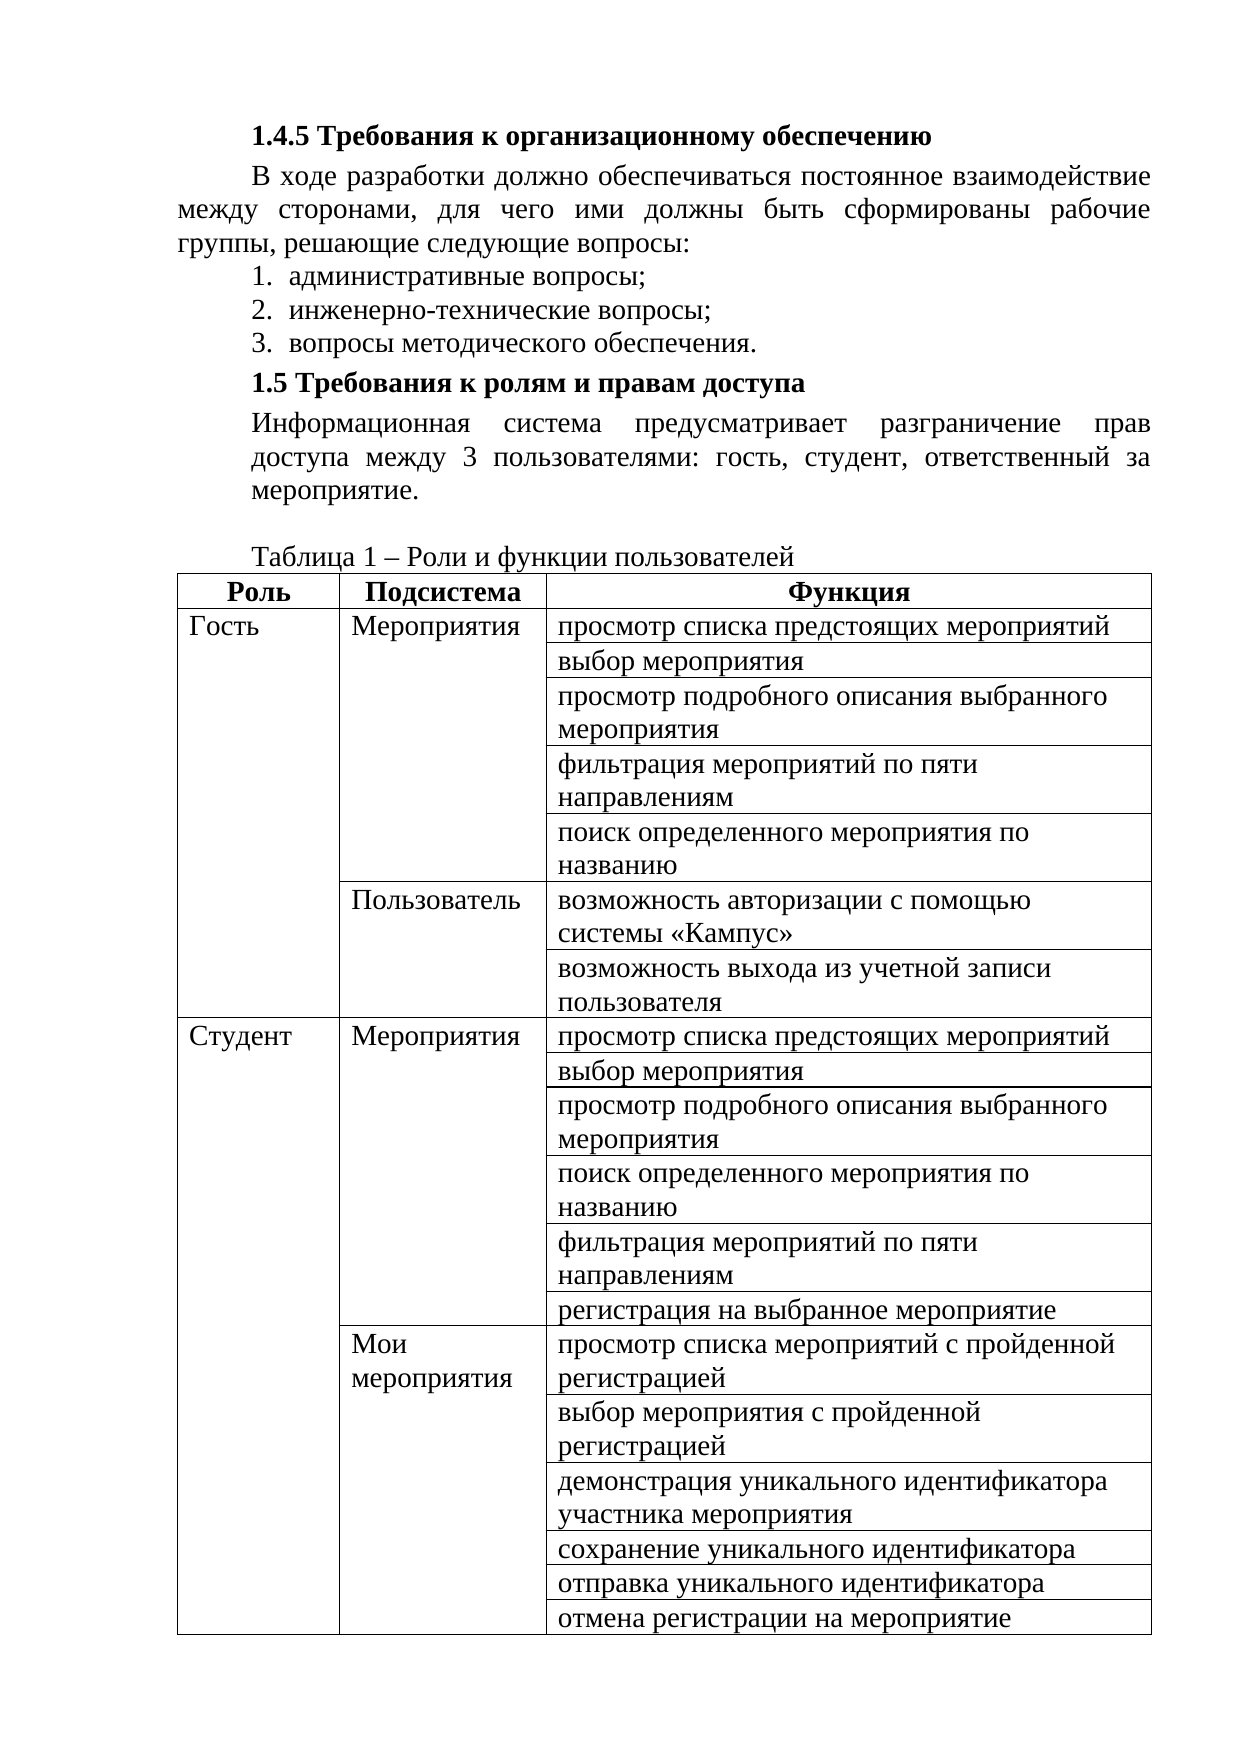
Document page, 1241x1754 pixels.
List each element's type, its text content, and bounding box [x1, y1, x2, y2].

table_cell просмотр списка предстоящих мероприятий [547, 609, 1151, 642]
table_cell просмотр списка предстоящих мероприятий [547, 1018, 1151, 1052]
table_cell Пользователь [340, 882, 546, 1017]
table_header Роль [178, 574, 339, 607]
table_cell Мои мероприятия [340, 1326, 546, 1633]
list инженерно-технические вопросы; [251, 292, 1152, 326]
table_cell поиск определенного мероприятия по названию [547, 814, 1151, 881]
table_cell демонстрация уникального идентификатора участника мероприятия [547, 1463, 1151, 1530]
table_cell регистрация на выбранное мероприятие [547, 1292, 1151, 1325]
table_cell фильтрация мероприятий по пяти направлениям [547, 1224, 1151, 1291]
table_cell просмотр списка мероприятий с пройденной регистрацией [547, 1326, 1151, 1393]
table_cell Гость [178, 609, 339, 1017]
table_cell выбор мероприятия с пройденной регистрацией [547, 1395, 1151, 1462]
text 1.5 Требования к ролям и правам доступа [177, 365, 1152, 399]
table_header Подсистема [340, 574, 546, 607]
table_cell Студент [178, 1018, 339, 1633]
text Информационная система предусматривает разграничение прав доступа между 3 пользователями: гость, студент, ответственный за мероприятие. [251, 405, 1152, 506]
table_cell выбор мероприятия [547, 643, 1151, 677]
table_cell Мероприятия [340, 609, 546, 881]
table_cell просмотр подробного описания выбранного мероприятия [547, 1088, 1151, 1154]
table_cell возможность выхода из учетной записи пользователя [547, 950, 1151, 1017]
table_cell возможность авторизации с помощью системы «Кампус» [547, 882, 1151, 949]
list вопросы методического обеспечения. [251, 326, 1152, 359]
table_cell сохранение уникального идентификатора [547, 1531, 1151, 1564]
table_cell поиск определенного мероприятия по названию [547, 1156, 1151, 1223]
text В ходе разработки должно обеспечиваться постоянное взаимодействие между сторонами, для чего ими должны быть сформированы рабочие группы, решающие следующие вопросы: [177, 158, 1152, 258]
text Таблица 1 – Роли и функции пользователей [251, 539, 1152, 573]
table_cell отмена регистрации на мероприятие [547, 1600, 1151, 1633]
table_cell отправка уникального идентификатора [547, 1565, 1151, 1599]
table_cell Мероприятия [340, 1018, 546, 1325]
table_cell фильтрация мероприятий по пяти направлениям [547, 746, 1151, 813]
table_header Функция [547, 574, 1151, 607]
text 1.4.5 Требования к организационному обеспечению [177, 118, 1152, 152]
table_cell просмотр подробного описания выбранного мероприятия [547, 678, 1151, 745]
table_cell выбор мероприятия [547, 1053, 1151, 1086]
list административные вопросы; [251, 258, 1152, 292]
